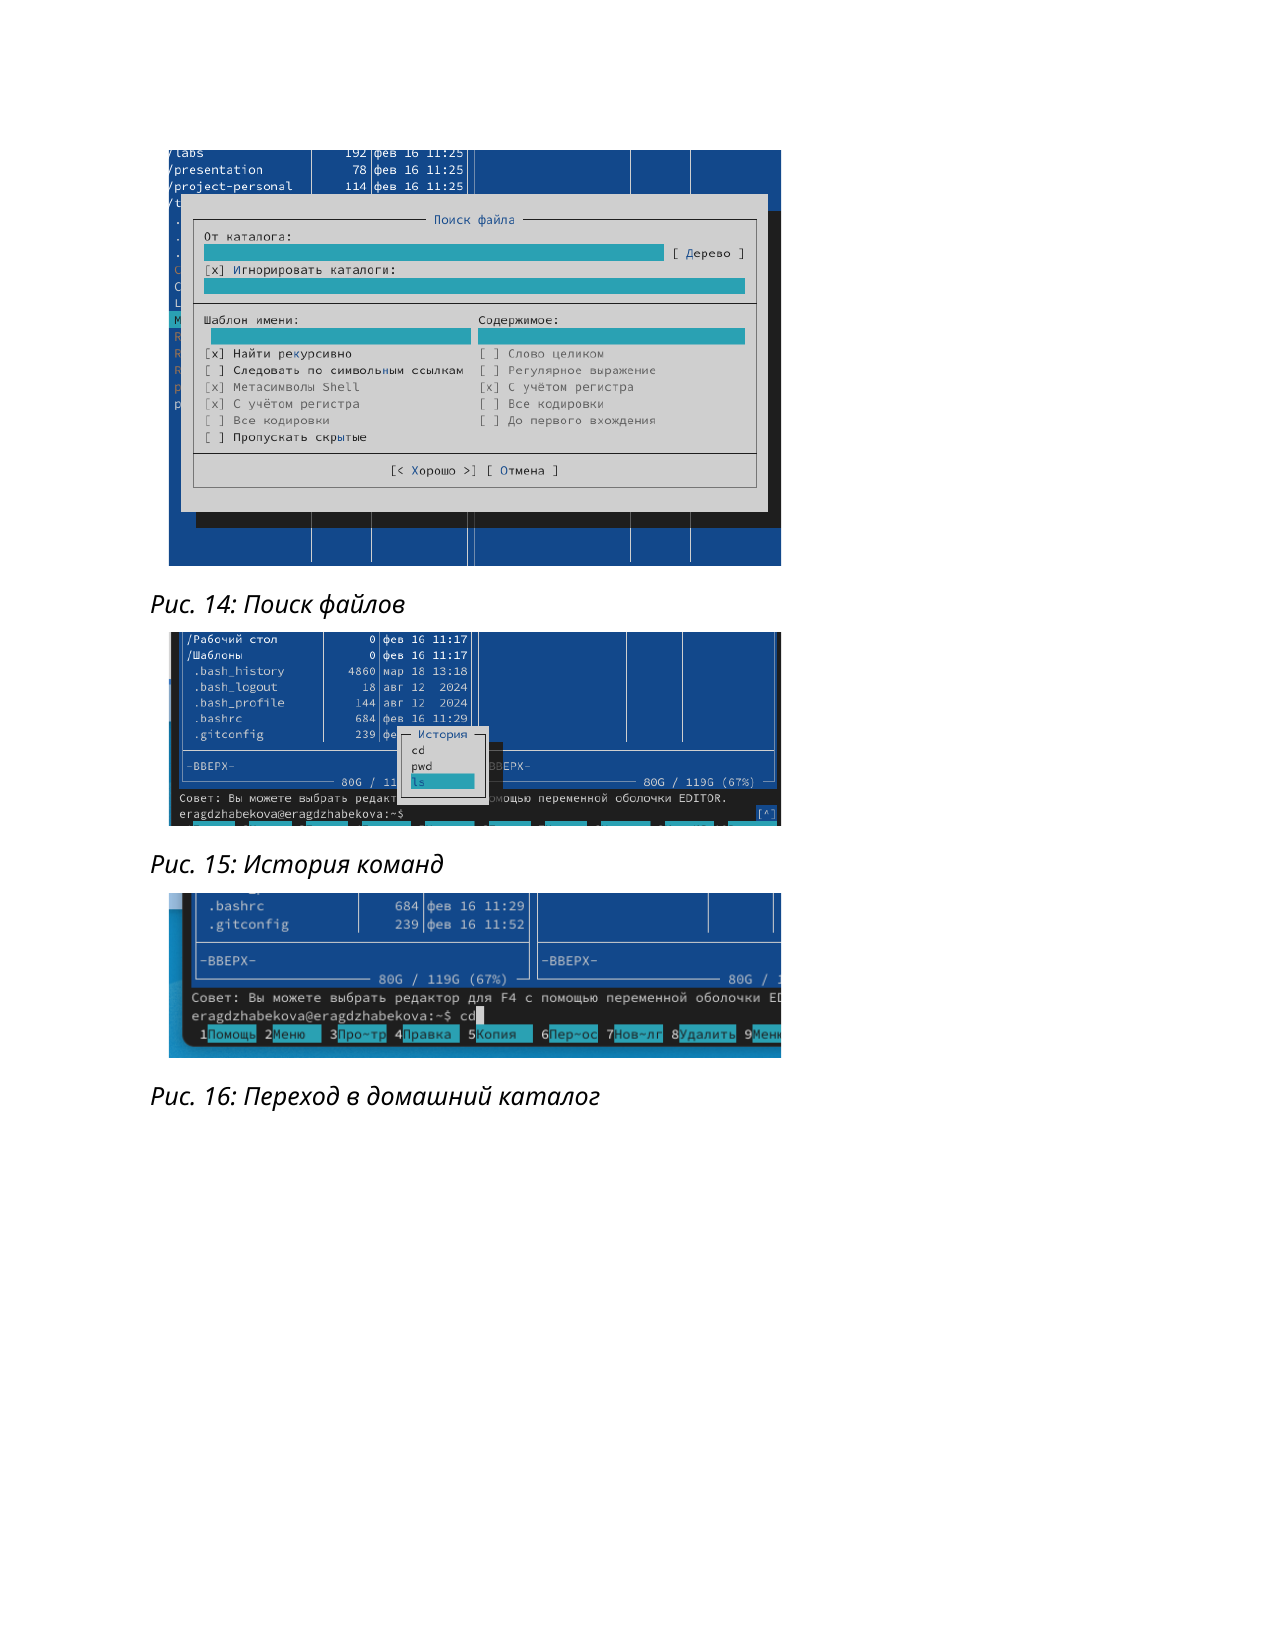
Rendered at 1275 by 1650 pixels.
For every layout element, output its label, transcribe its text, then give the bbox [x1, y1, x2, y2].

picture [168, 632, 782, 826]
picture [494, 1053, 506, 1058]
picture [168, 150, 782, 566]
text Рис. 14: Поиск файлов [150, 586, 1125, 620]
text Рис. 15: История команд [150, 847, 1125, 881]
picture [168, 893, 782, 1058]
text Рис. 16: Переход в домашний каталог [150, 1078, 1125, 1112]
